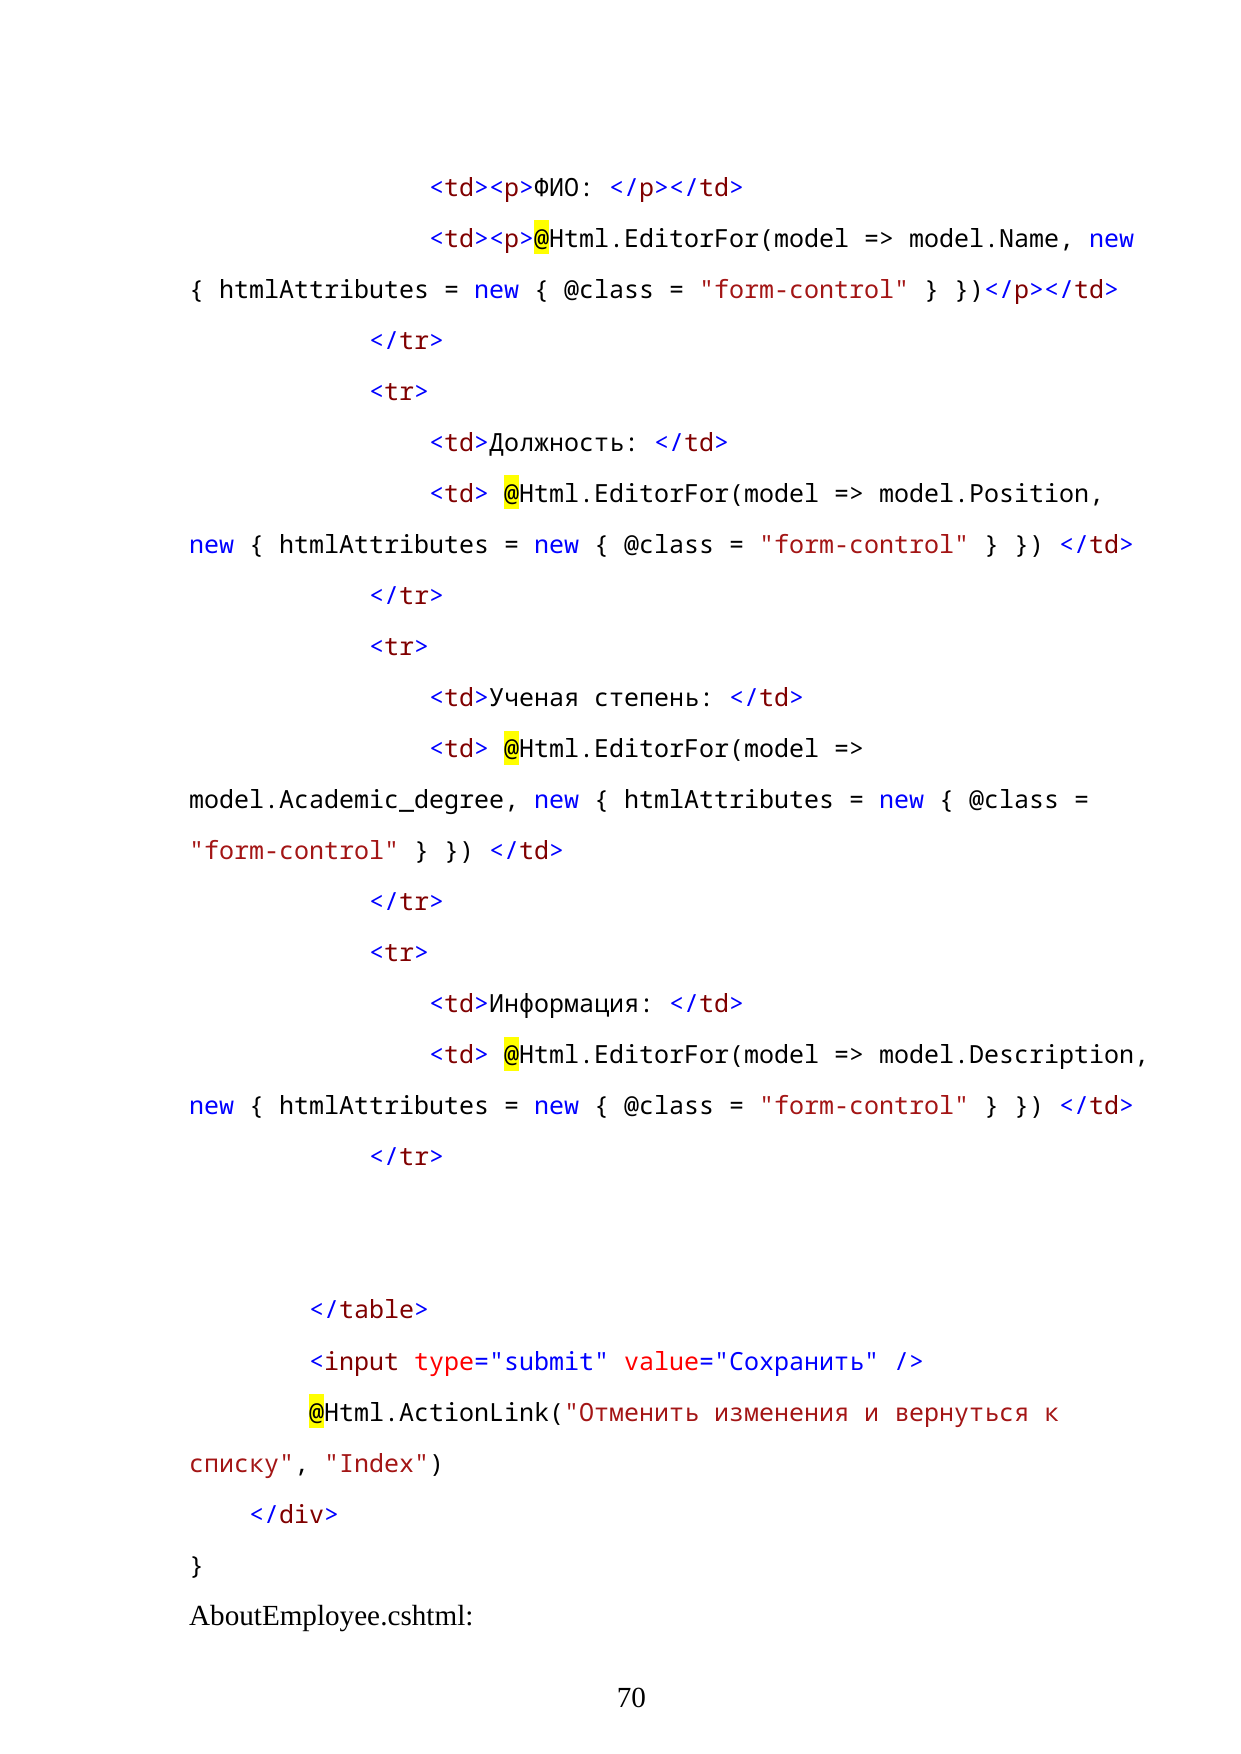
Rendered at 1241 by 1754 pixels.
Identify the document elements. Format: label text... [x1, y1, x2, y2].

text <td>Информация: </td> [189, 986, 1152, 1020]
text <td> @Html.EditorFor(model => model.Description, new { htmlAttributes = new { @class = "form-control" } }) </td> [189, 1037, 1152, 1122]
text <td><p>ФИО: </p></td> [189, 169, 1152, 203]
text </tr> [189, 884, 1152, 918]
text </tr> [189, 322, 1152, 356]
text </tr> [189, 1139, 1152, 1173]
text <tr> [189, 935, 1152, 969]
text </table> [189, 1292, 1152, 1326]
text <td>Ученая степень: </td> [189, 679, 1152, 714]
text AboutEmployee.cshtml: [189, 1598, 1152, 1632]
text <td> @Html.EditorFor(model => model.Academic_degree, new { htmlAttributes = new { @class = "form-control" } }) </td> [189, 731, 1152, 867]
text <td><p>@Html.EditorFor(model => model.Name, new { htmlAttributes = new { @class = "form-control" } })</p></td> [189, 220, 1152, 305]
text <tr> [189, 373, 1152, 407]
text <tr> [189, 628, 1152, 663]
text <input type="submit" value="Сохранить" /> [189, 1343, 1152, 1377]
text </div> [189, 1496, 1152, 1530]
text </tr> [189, 577, 1152, 612]
text } [189, 1547, 1152, 1581]
text @Html.ActionLink("Отменить изменения и вернуться к списку", "Index") [189, 1394, 1152, 1479]
text <td> @Html.EditorFor(model => model.Position, new { htmlAttributes = new { @class = "form-control" } }) </td> [189, 475, 1152, 561]
text <td>Должность: </td> [189, 424, 1152, 458]
